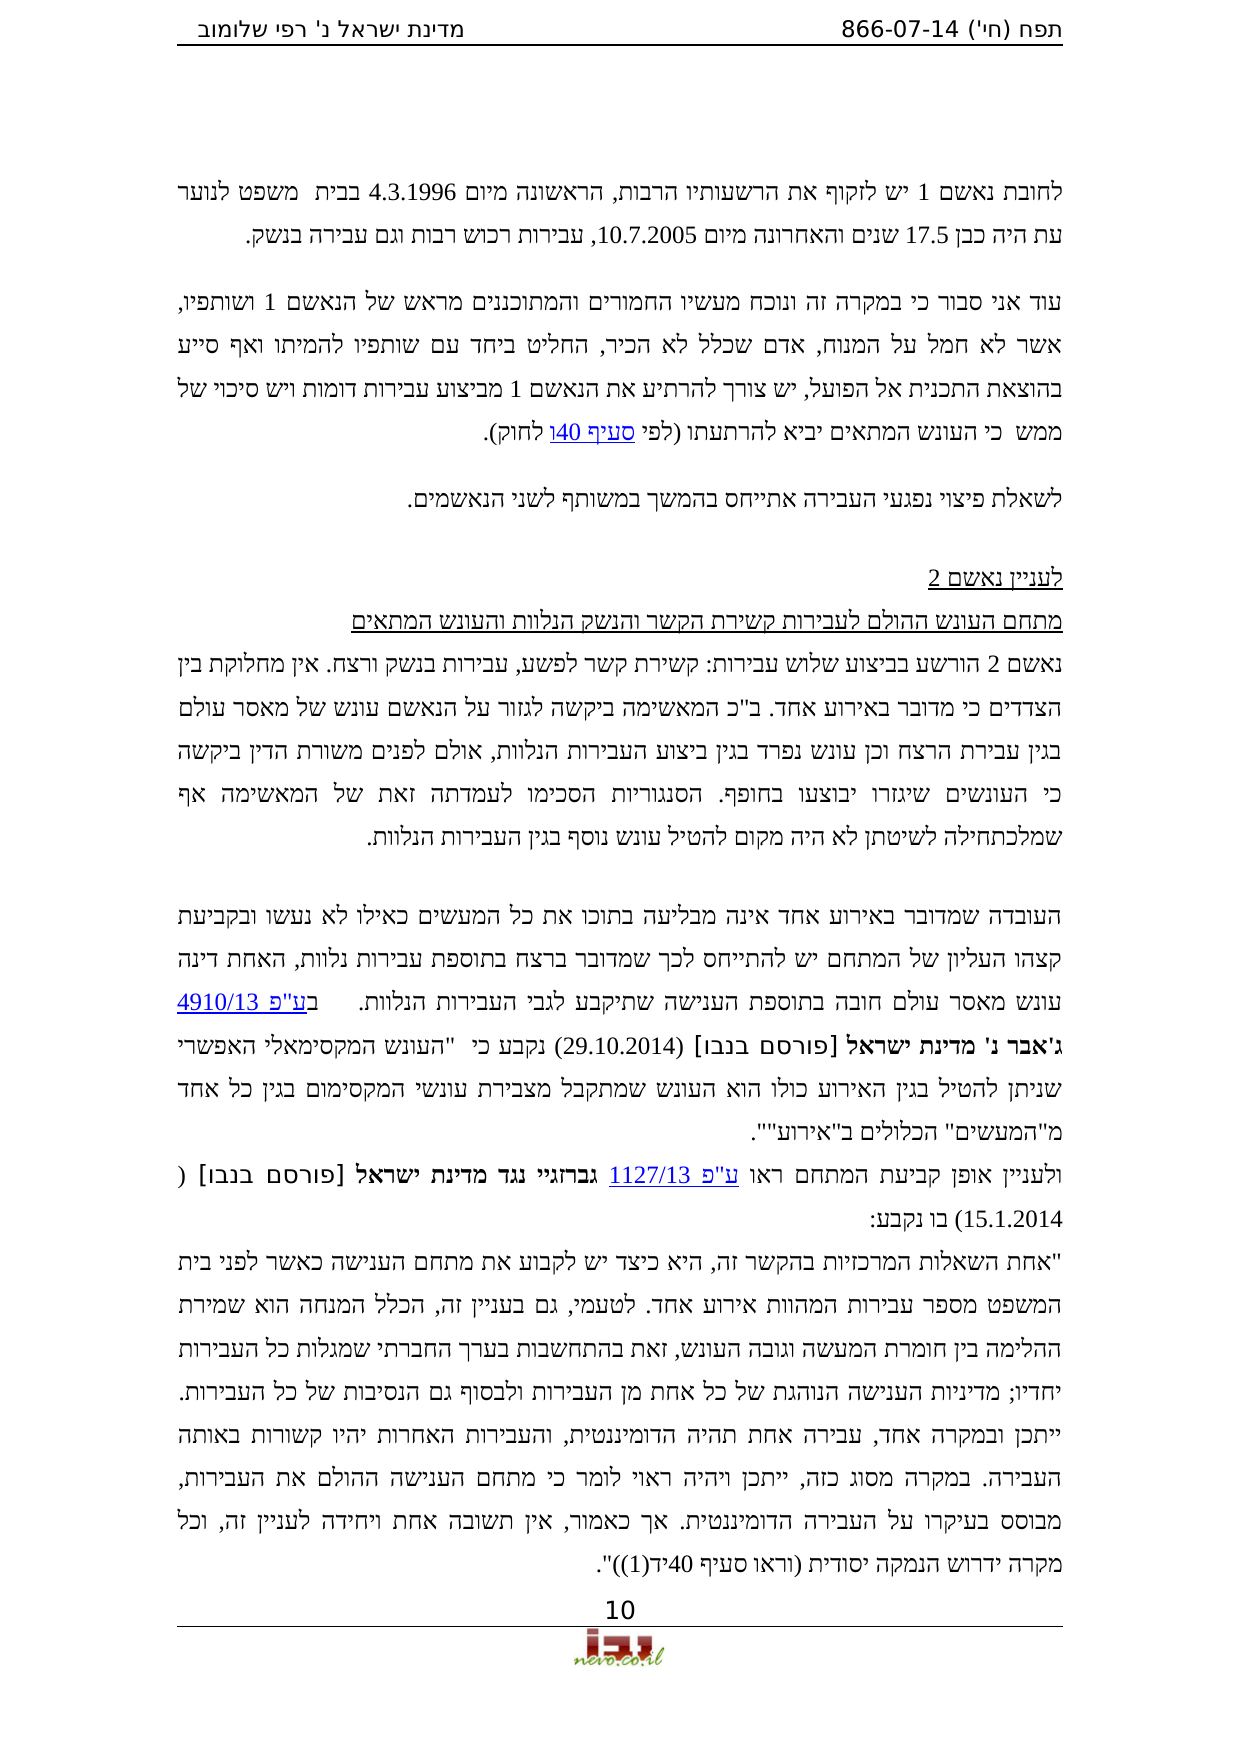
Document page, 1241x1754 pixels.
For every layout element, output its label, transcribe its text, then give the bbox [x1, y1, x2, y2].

text לחובת נאשם 1 יש לזקוף את הרשעותיו הרבות, הראשונה מיום 4.3.1996 בבית משפט לנוער עת היה כבן 17.5 שנים והאחרונה מיום 10.7.2005, עבירות רכוש רבות וגם עבירה בנשק. [177, 177, 1063, 249]
text העובדה שמדובר באירוע אחד אינה מבליעה בתוכו את כל המעשים כאילו לא נעשו ובקביעת קצהו העליון של המתחם יש להתייחס לכך שמדובר ברצח בתוספת עבירות נלוות, האחת דינה עונש מאסר עולם חובה בתוספת הענישה שתיקבע לגבי העבירות הנלוות. בע"פ 4910/13 ג'אבר נ' מדינת ישראל [פורסם בנבו] (29.10.2014) נקבע כי "העונש המקסימאלי האפשרי שניתן להטיל בגין האירוע כולו הוא העונש שמתקבל מצבירת עונשי המקסימום בגין כל אחד מ"המעשים" הכלולים ב"אירוע"". [177, 901, 1063, 1146]
text לשאלת פיצוי נפגעי העבירה אתייחס בהמשך במשותף לשני הנאשמים. [177, 484, 1063, 513]
text "אחת השאלות המרכזיות בהקשר זה, היא כיצד יש לקבוע את מתחם הענישה כאשר לפני בית המשפט מספר עבירות המהוות אירוע אחד. לטעמי, גם בעניין זה, הכלל המנחה הוא שמירת ההלימה בין חומרת המעשה וגובה העונש, זאת בהתחשבות בערך החברתי שמגלות כל העבירות יחדיו; מדיניות הענישה הנוהגת של כל אחת מן העבירות ולבסוף גם הנסיבות של כל העבירות. ייתכן ובמקרה אחד, עבירה אחת תהיה הדומיננטית, והעבירות האחרות יהיו קשורות באותה העבירה. במקרה מסוג כזה, ייתכן ויהיה ראוי לומר כי מתחם הענישה ההולם את העבירות, מבוסס בעיקרו על העבירה הדומיננטית. אך כאמור, אין תשובה אחת ויחידה לעניין זה, וכל מקרה ידרוש הנמקה יסודית (וראו סעיף 40יד(1))". [177, 1247, 1063, 1578]
text נאשם 2 הורשע בביצוע שלוש עבירות: קשירת קשר לפשע, עבירות בנשק ורצח. אין מחלוקת בין הצדדים כי מדובר באירוע אחד. ב"כ המאשימה ביקשה לגזור על הנאשם עונש של מאסר עולם בגין עבירת הרצח וכן עונש נפרד בגין ביצוע העבירות הנלוות, אולם לפנים משורת הדין ביקשה כי העונשים שיגזרו יבוצעו בחופף. הסנגוריות הסכימו לעמדתה זאת של המאשימה אף שמלכתחילה לשיטתן לא היה מקום להטיל עונש נוסף בגין העבירות הנלוות. [177, 649, 1063, 851]
picture [574, 1628, 666, 1667]
text מתחם העונש ההולם לעבירות קשירת הקשר והנשק הנלוות והעונש המתאים [177, 606, 1063, 635]
text עוד אני סבור כי במקרה זה ונוכח מעשיו החמורים והמתוכננים מראש של הנאשם 1 ושותפיו, אשר לא חמל על המנוח, אדם שכלל לא הכיר, החליט ביחד עם שותפיו להמיתו ואף סייע בהוצאת התכנית אל הפועל, יש צורך להרתיע את הנאשם 1 מביצוע עבירות דומות ויש סיכוי של ממש כי העונש המתאים יביא להרתעתו (לפי סעיף 40ו לחוק). [177, 287, 1063, 446]
text ולעניין אופן קביעת המתחם ראו ע"פ 1127/13 גברזגיי נגד מדינת ישראל [פורסם בנבו] (15.1.2014) בו נקבע: [177, 1161, 1063, 1233]
text לעניין נאשם 2 [177, 563, 1063, 592]
